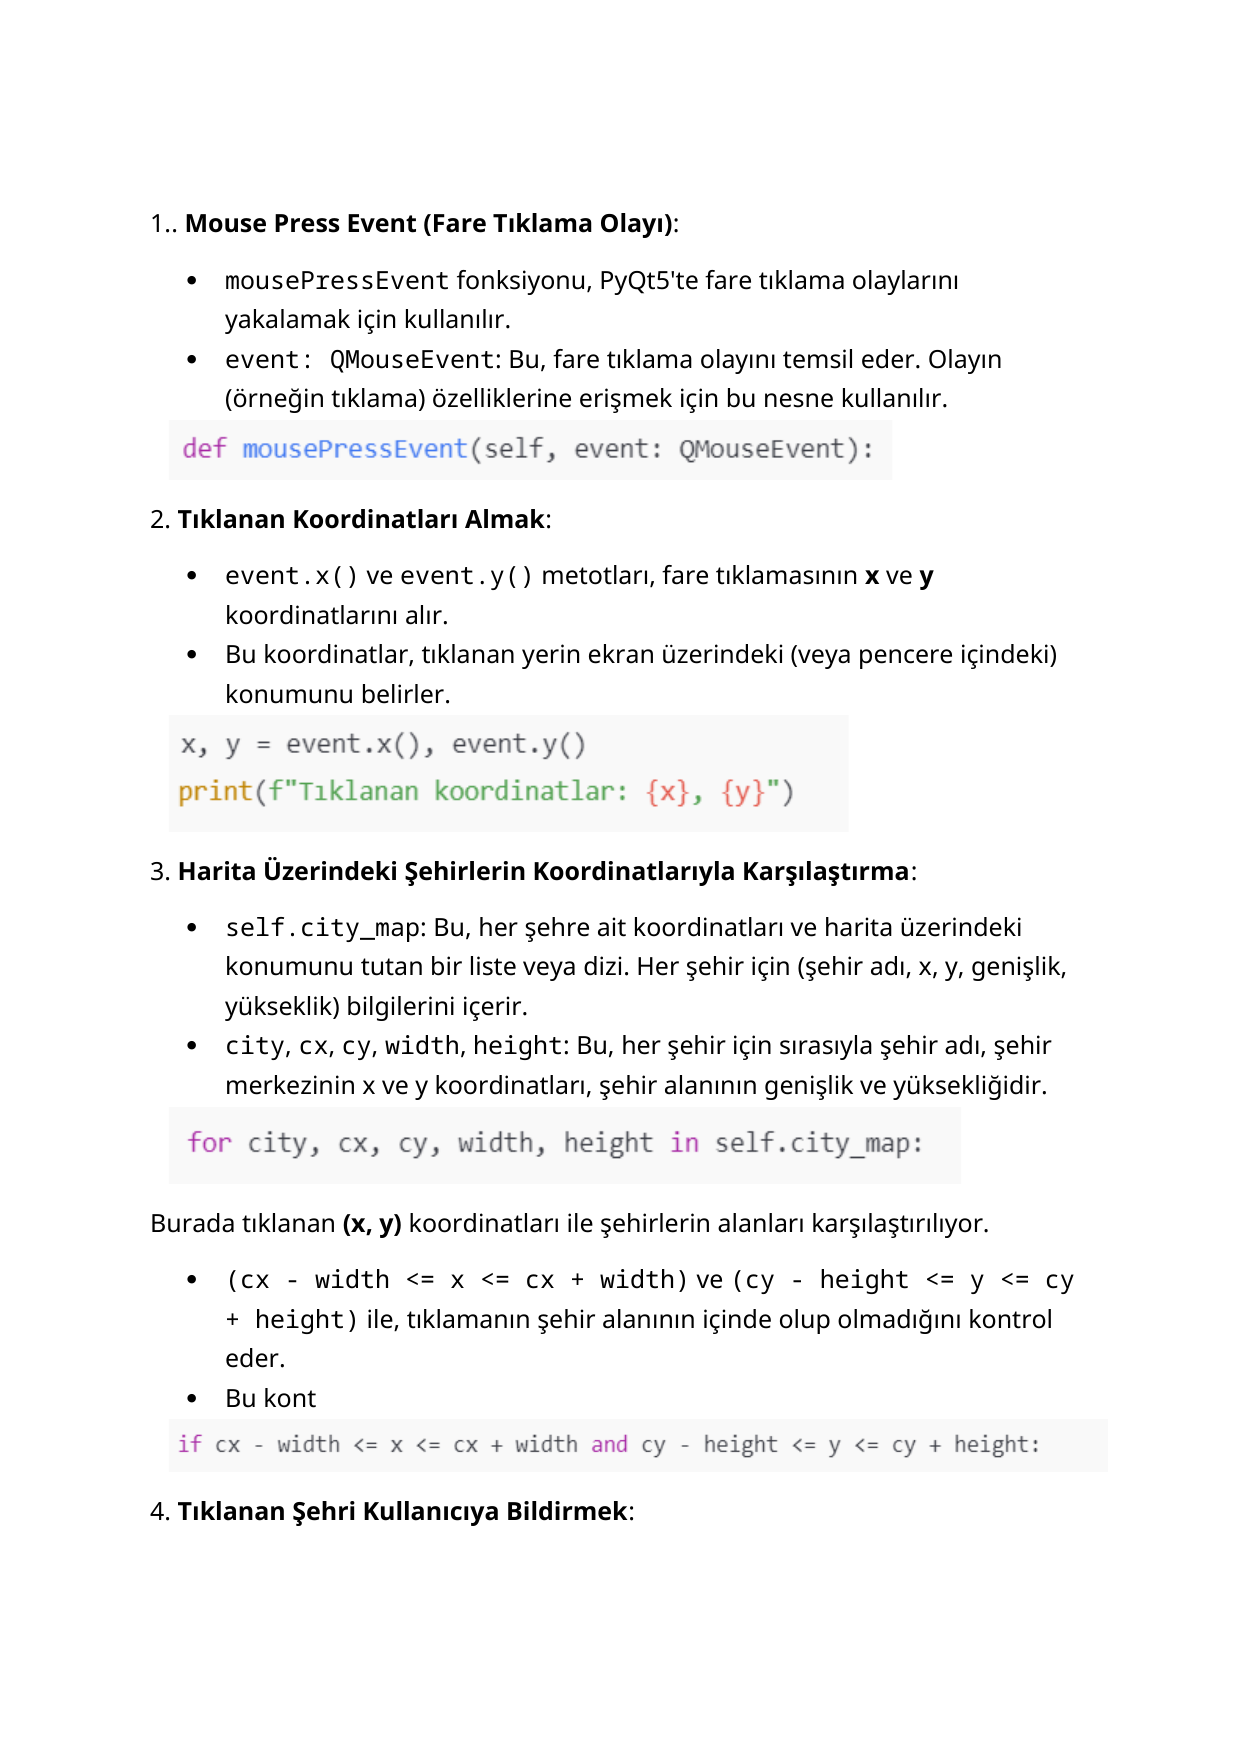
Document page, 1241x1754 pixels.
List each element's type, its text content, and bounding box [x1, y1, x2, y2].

text 3. Harita Üzerindeki Şehirlerin Koordinatlarıyla Karşılaştırma: [150, 853, 1090, 887]
list Bu koordinatlar, tıklanan yerin ekran üzerindeki (veya pencere içindeki) konumunu belirler. [187, 637, 1090, 710]
list Bu kont [187, 1380, 1090, 1414]
list (cx - width <= x <= cx + width) ve (cy - height <= y <= cy + height) ile, tıklamanın şehir alanının içinde olup olmadığını kontrol eder. [187, 1262, 1090, 1375]
text 2. Tıklanan Koordinatları Almak: [150, 502, 1090, 536]
list event.x() ve event.y() metotları, fare tıklamasının x ve y koordinatlarını alır. [187, 558, 1090, 631]
list self.city_map: Bu, her şehre ait koordinatları ve harita üzerindeki konumunu tutan bir liste veya dizi. Her şehir için (şehir adı, x, y, genişlik, yükseklik) bilgilerini içerir. [187, 909, 1090, 1023]
text Burada tıklanan (x, y) koordinatları ile şehirlerin alanları karşılaştırılıyor. [150, 1206, 1090, 1240]
list event: QMouseEvent: Bu, fare tıklama olayını temsil eder. Olayın (örneğin tıklama) özelliklerine erişmek için bu nesne kullanılır. [187, 341, 1090, 415]
list city, cx, cy, width, height: Bu, her şehir için sırasıyla şehir adı, şehir merkezinin x ve y koordinatları, şehir alanının genişlik ve yüksekliğidir. [187, 1028, 1090, 1102]
list mousePressEvent fonksiyonu, PyQt5'te fare tıklama olaylarını yakalamak için kullanılır. [187, 262, 1090, 336]
text 4. Tıklanan Şehri Kullanıcıya Bildirmek: [150, 1493, 1090, 1527]
text 1.. Mouse Press Event (Fare Tıklama Olayı): [150, 206, 1090, 240]
